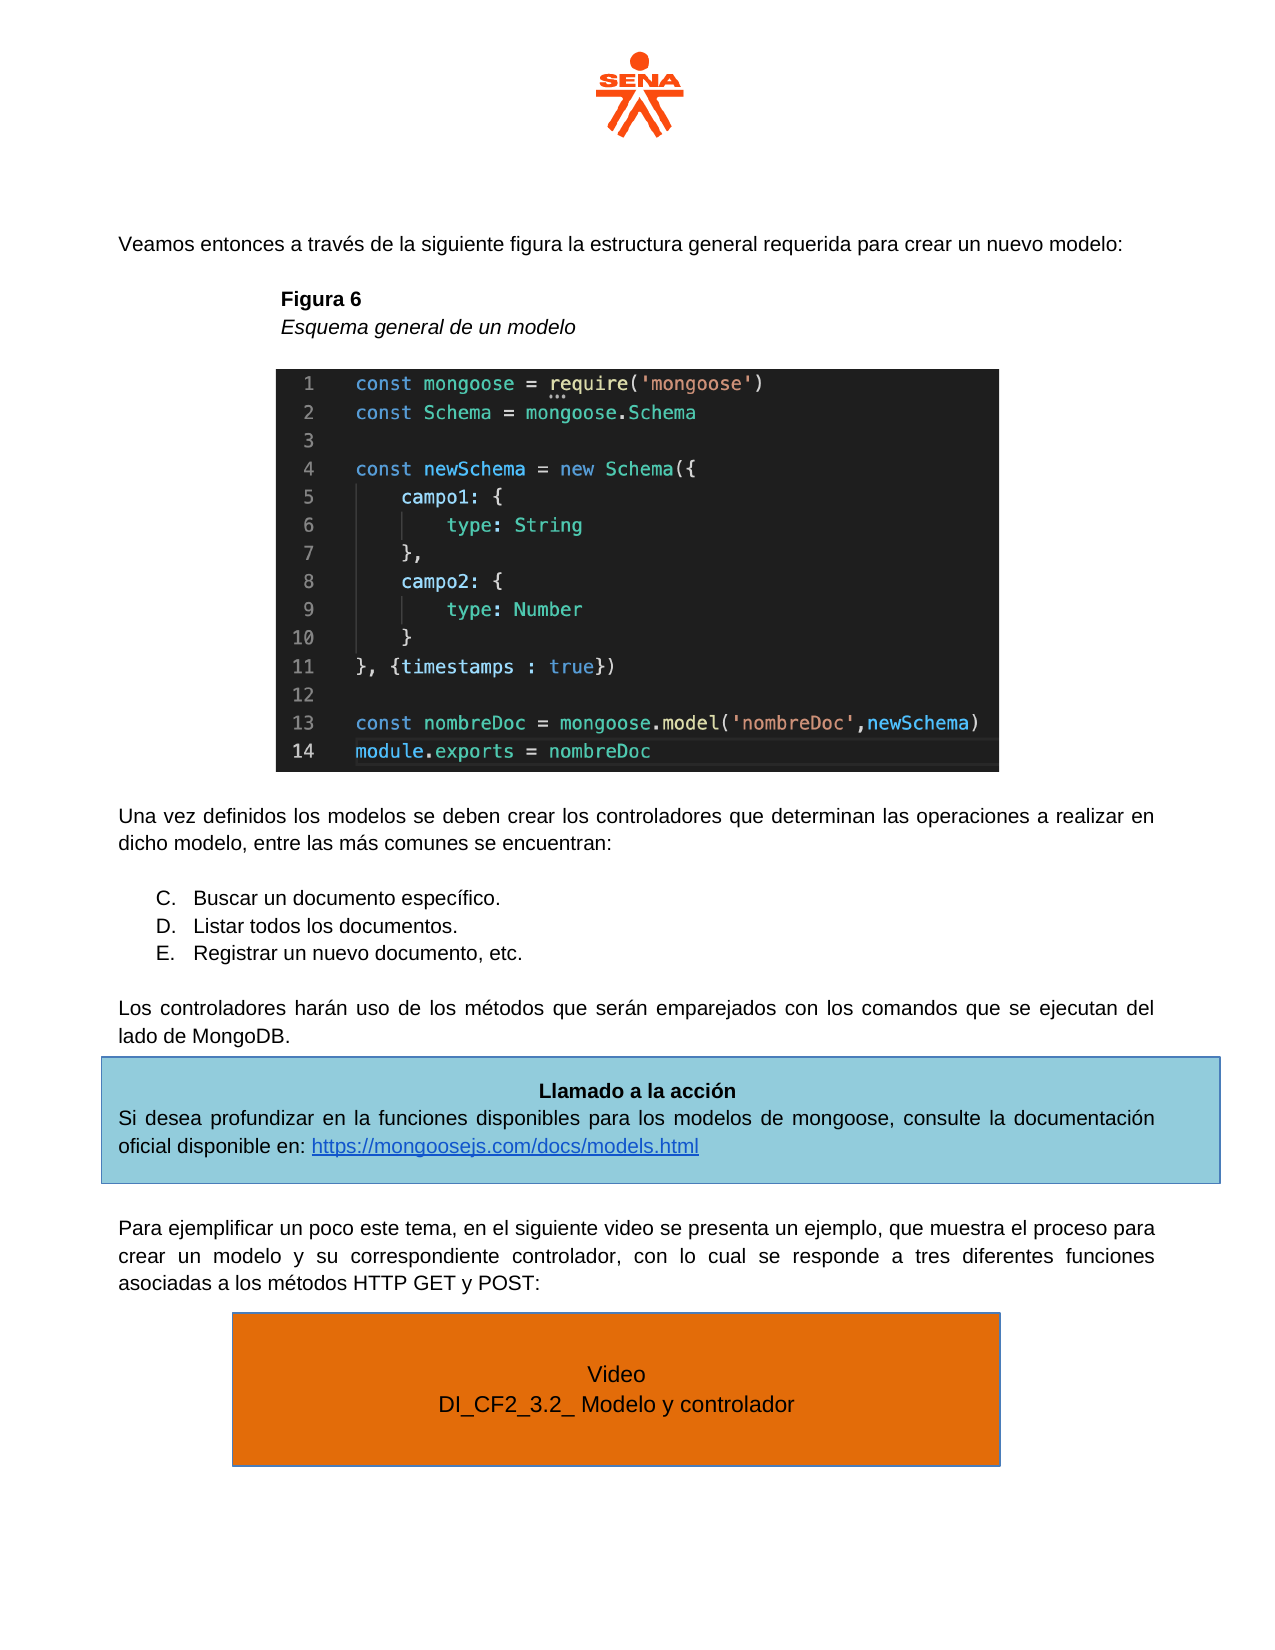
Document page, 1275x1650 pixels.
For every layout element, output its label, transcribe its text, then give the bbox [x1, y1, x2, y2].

text Si desea profundizar en la funciones disponibles para los modelos de mongoose, consulte la documentación oficial disponible en: https://mongoosejs.com/docs/models.html [118, 1106, 1157, 1157]
text Para ejemplificar un poco este tema, en el siguiente video se presenta un ejemplo, que muestra el proceso para crear un modelo y su correspondiente controlador, con lo cual se responde a tres diferentes funciones asociadas a los métodos HTTP GET y POST: [118, 1216, 1157, 1295]
text Una vez definidos los modelos se deben crear los controladores que determinan las operaciones a realizar en dicho modelo, entre las más comunes se encuentran: [118, 803, 1157, 855]
text Los controladores harán uso de los métodos que serán emparejados con los comandos que se ejecutan del lado de MongoDB. [118, 996, 1157, 1047]
picture [585, 48, 690, 142]
text Veamos entonces a través de la siguiente figura la estructura general requerida para crear un nuevo modelo: [118, 232, 1157, 256]
list Registrar un nuevo documento, etc. [156, 941, 1157, 965]
list Listar todos los documentos. [156, 913, 1157, 937]
text Llamado a la acción [118, 1078, 1157, 1102]
picture [275, 369, 1000, 772]
list Buscar un documento específico. [156, 886, 1157, 910]
text Esquema general de un modelo [281, 315, 1157, 339]
text Figura 6 [281, 287, 1157, 311]
